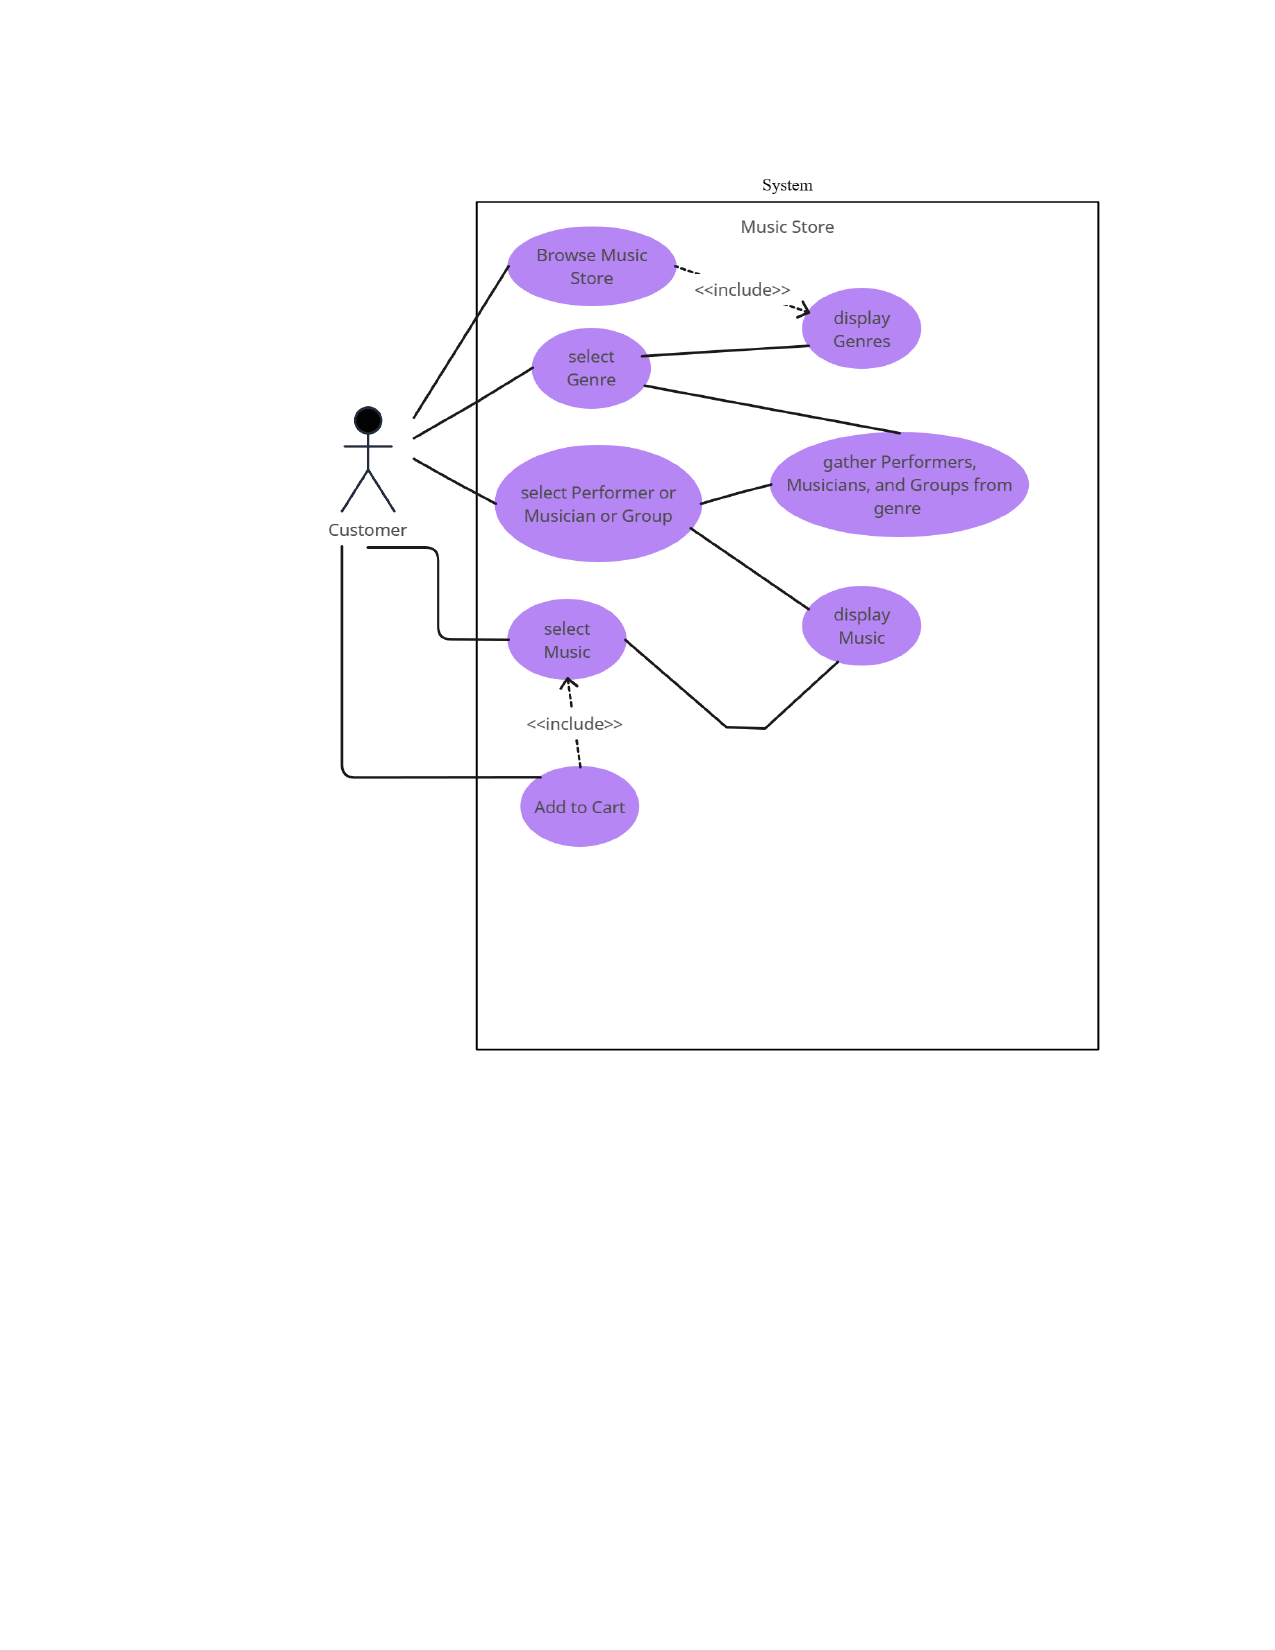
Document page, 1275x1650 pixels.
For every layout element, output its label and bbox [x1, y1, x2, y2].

picture [150, 150, 1124, 1075]
